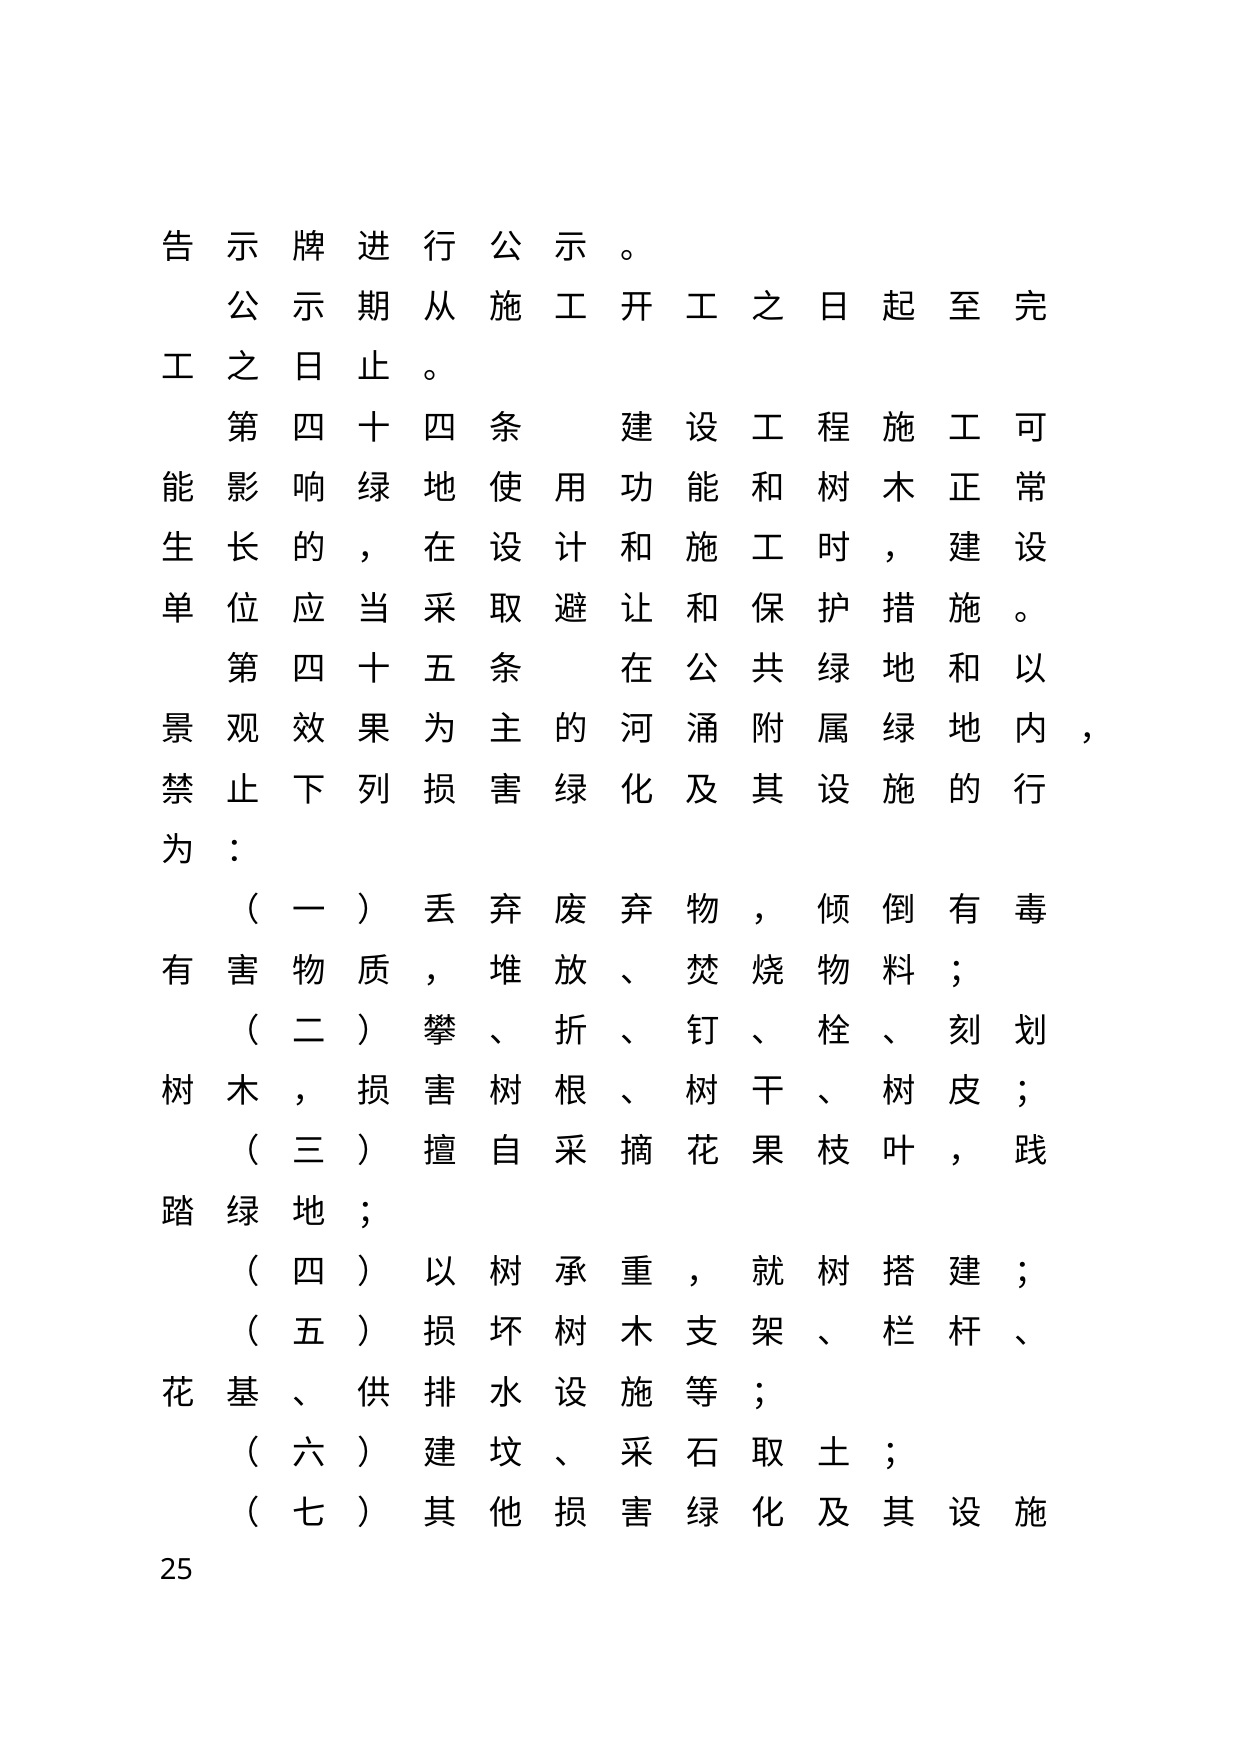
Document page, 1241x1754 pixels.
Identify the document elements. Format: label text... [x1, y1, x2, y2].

text （一）丢弃废弃物，倾倒有毒有害物质，堆放、焚烧物料； [161, 877, 1079, 998]
text （六）建坟、采石取土； [161, 1420, 1079, 1480]
text （五）损坏树木支架、栏杆、花基、供排水设施等； [161, 1299, 1079, 1420]
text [161, 213, 1079, 274]
text 第四十五条 在公共绿地和以景观效果为主的河涌附属绿地内，禁止下列损害绿化及其设施的行为： [161, 636, 1079, 877]
text （七）其他损害绿化及其设施的行为。 [161, 1480, 1079, 1540]
text （四）以树承重，就树搭建； [161, 1239, 1079, 1299]
text （二）攀、折、钉、栓、刻划树木，损害树根、树干、树皮； [161, 998, 1079, 1118]
text 第四十四条 建设工程施工可能影响绿地使用功能和树木正常生长的，在设计和施工时，建设单位应当采取避让和保护措施。 [161, 394, 1079, 636]
text （三）擅自采摘花果枝叶，践踏绿地； [161, 1118, 1079, 1239]
text 公示期从施工开工之日起至完工之日止。 [161, 274, 1079, 394]
